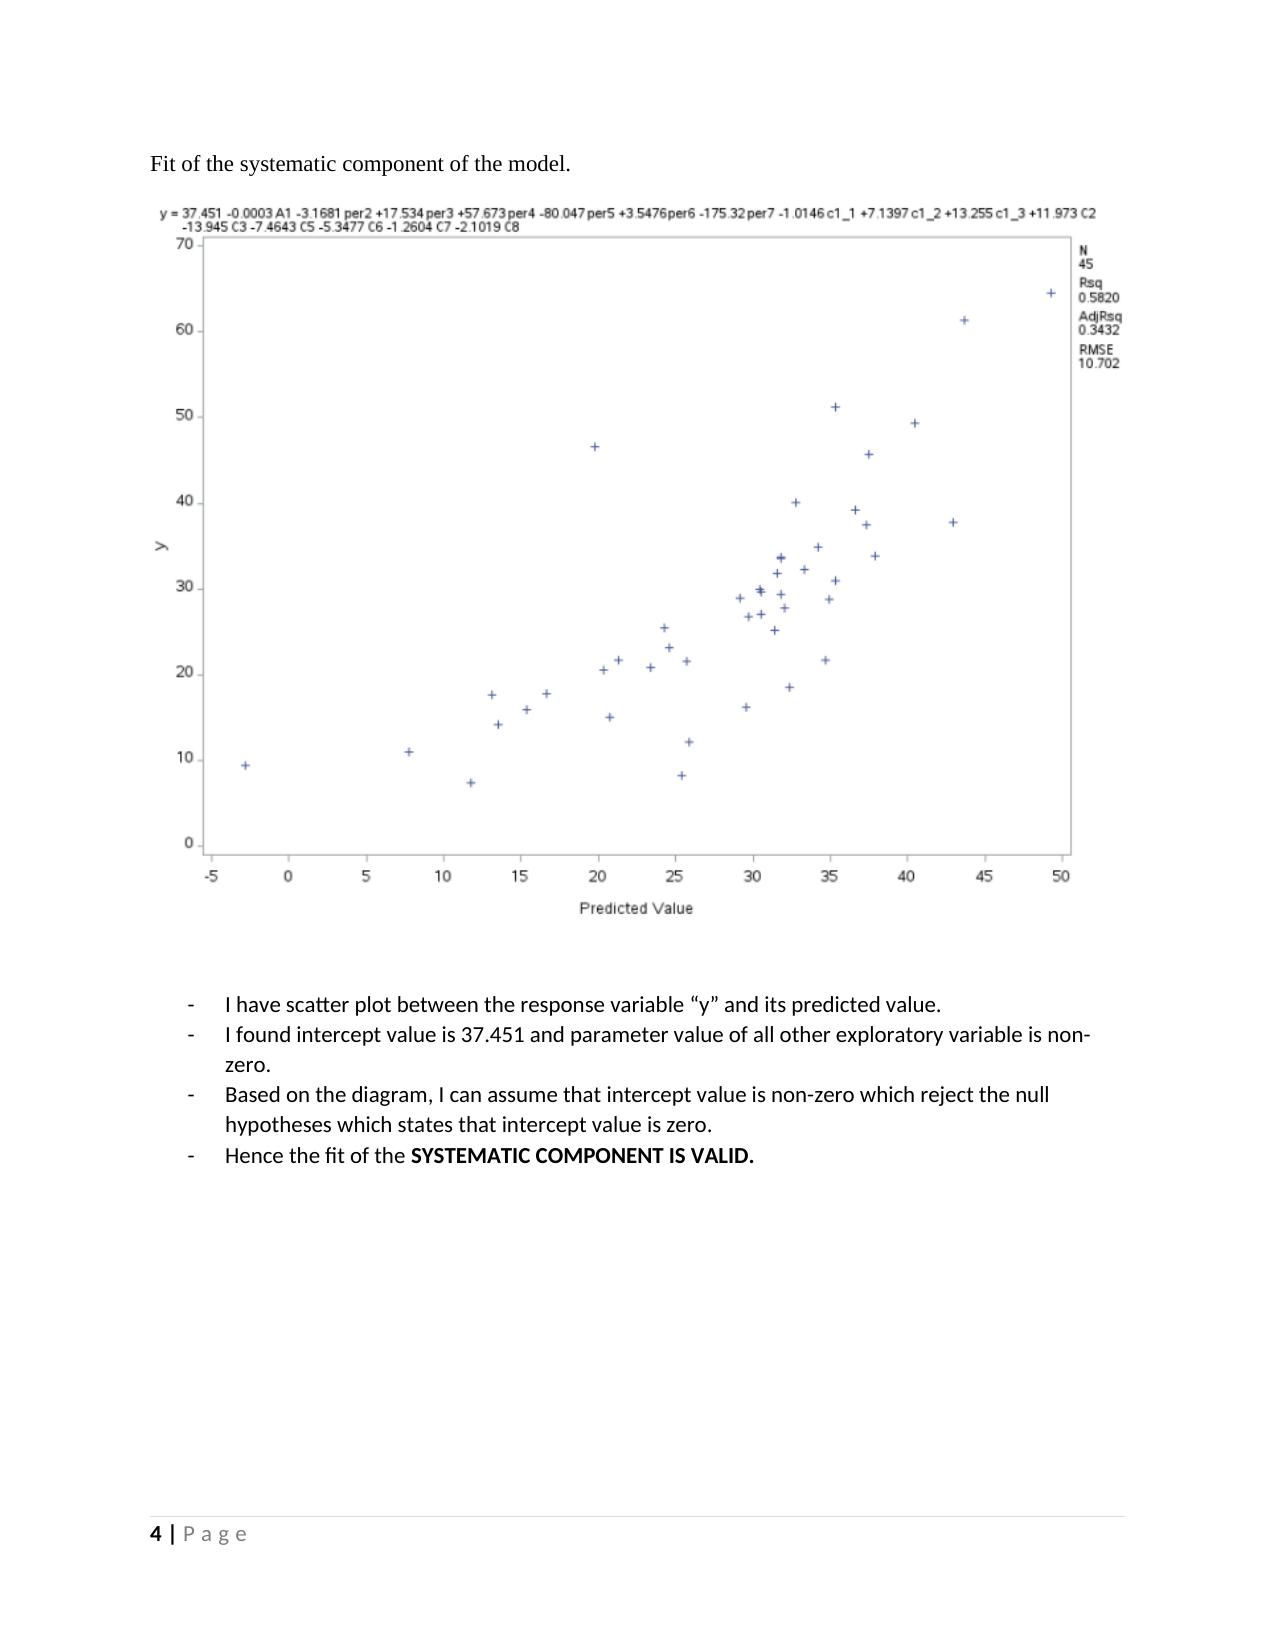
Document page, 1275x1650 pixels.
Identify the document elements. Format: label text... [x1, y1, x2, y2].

list I found intercept value is 37.451 and parameter value of all other exploratory variable is non-zero. [187, 1020, 1125, 1078]
list Hence the fit of the SYSTEMATIC COMPONENT IS VALID. [187, 1141, 1125, 1169]
text Fit of the systematic component of the model. [150, 150, 1125, 176]
list Based on the diagram, I can assume that intercept value is non-zero which reject the null hypotheses which states that intercept value is zero. [187, 1080, 1125, 1139]
picture [150, 195, 1125, 922]
list I have scatter plot between the response variable “y” and its predicted value. [187, 990, 1125, 1018]
